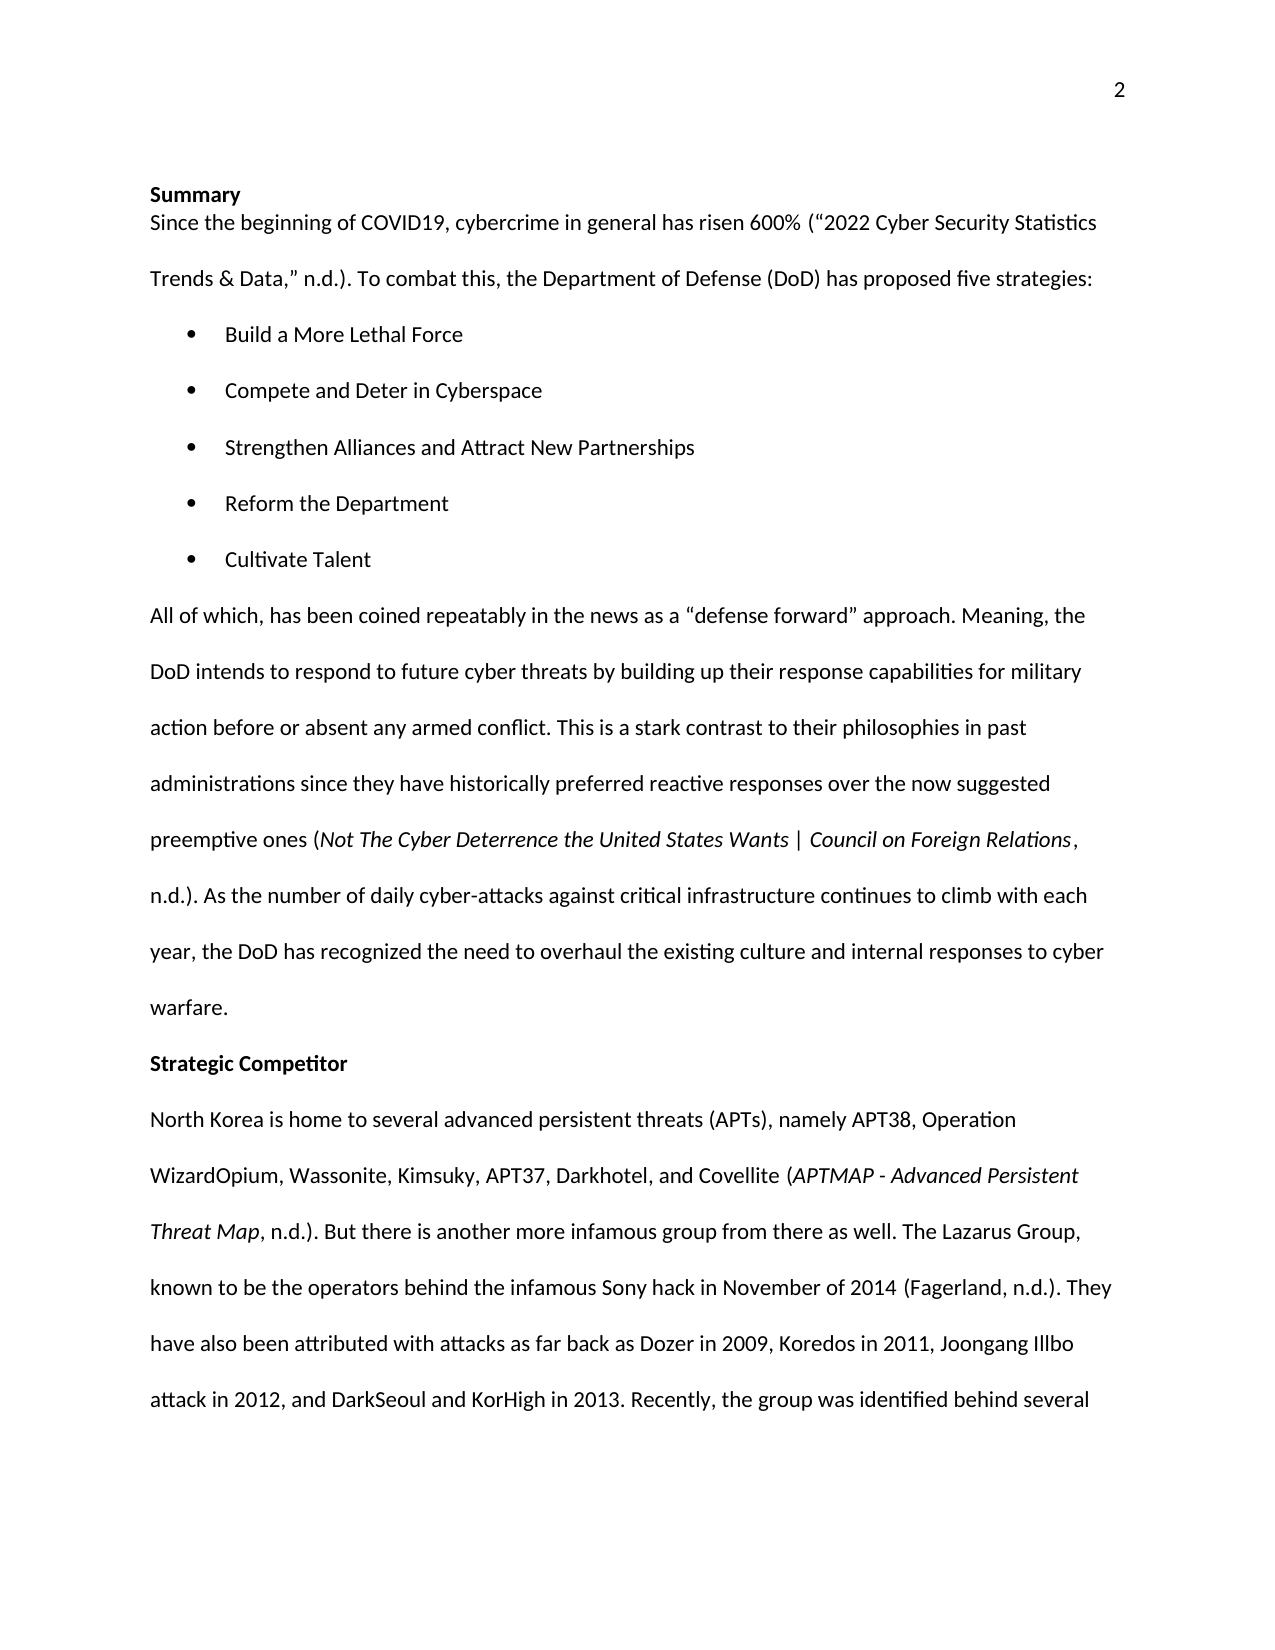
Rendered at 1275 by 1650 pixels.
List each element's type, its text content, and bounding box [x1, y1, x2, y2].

list Cultivate Talent [187, 545, 1125, 573]
text All of which, has been coined repeatably in the news as a “defense forward” approach. Meaning, the DoD intends to respond to future cyber threats by building up their response capabilities for military action before or absent any armed conflict. This is a stark contrast to their philosophies in past administrations since they have historically preferred reactive responses over the now suggested preemptive ones (Not The Cyber Deterrence the United States Wants | Council on Foreign Relations, n.d.). As the number of daily cyber-attacks against critical infrastructure continues to climb with each year, the DoD has recognized the need to overhaul the existing culture and internal responses to cyber warfare. [150, 601, 1125, 1021]
list Build a More Lethal Force [187, 321, 1125, 349]
text Summary [150, 181, 1125, 208]
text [150, 1105, 1125, 1413]
list Compete and Deter in Cyberspace [187, 377, 1125, 405]
list Reform the Department [187, 489, 1125, 517]
list Strengthen Alliances and Attract New Partnerships [187, 433, 1125, 461]
text Strategic Competitor [150, 1049, 1125, 1077]
text Since the beginning of COVID19, cybercrime in general has risen 600% (“2022 Cyber Security Statistics Trends & Data,” n.d.). To combat this, the Department of Defense (DoD) has proposed five strategies: [150, 208, 1125, 293]
